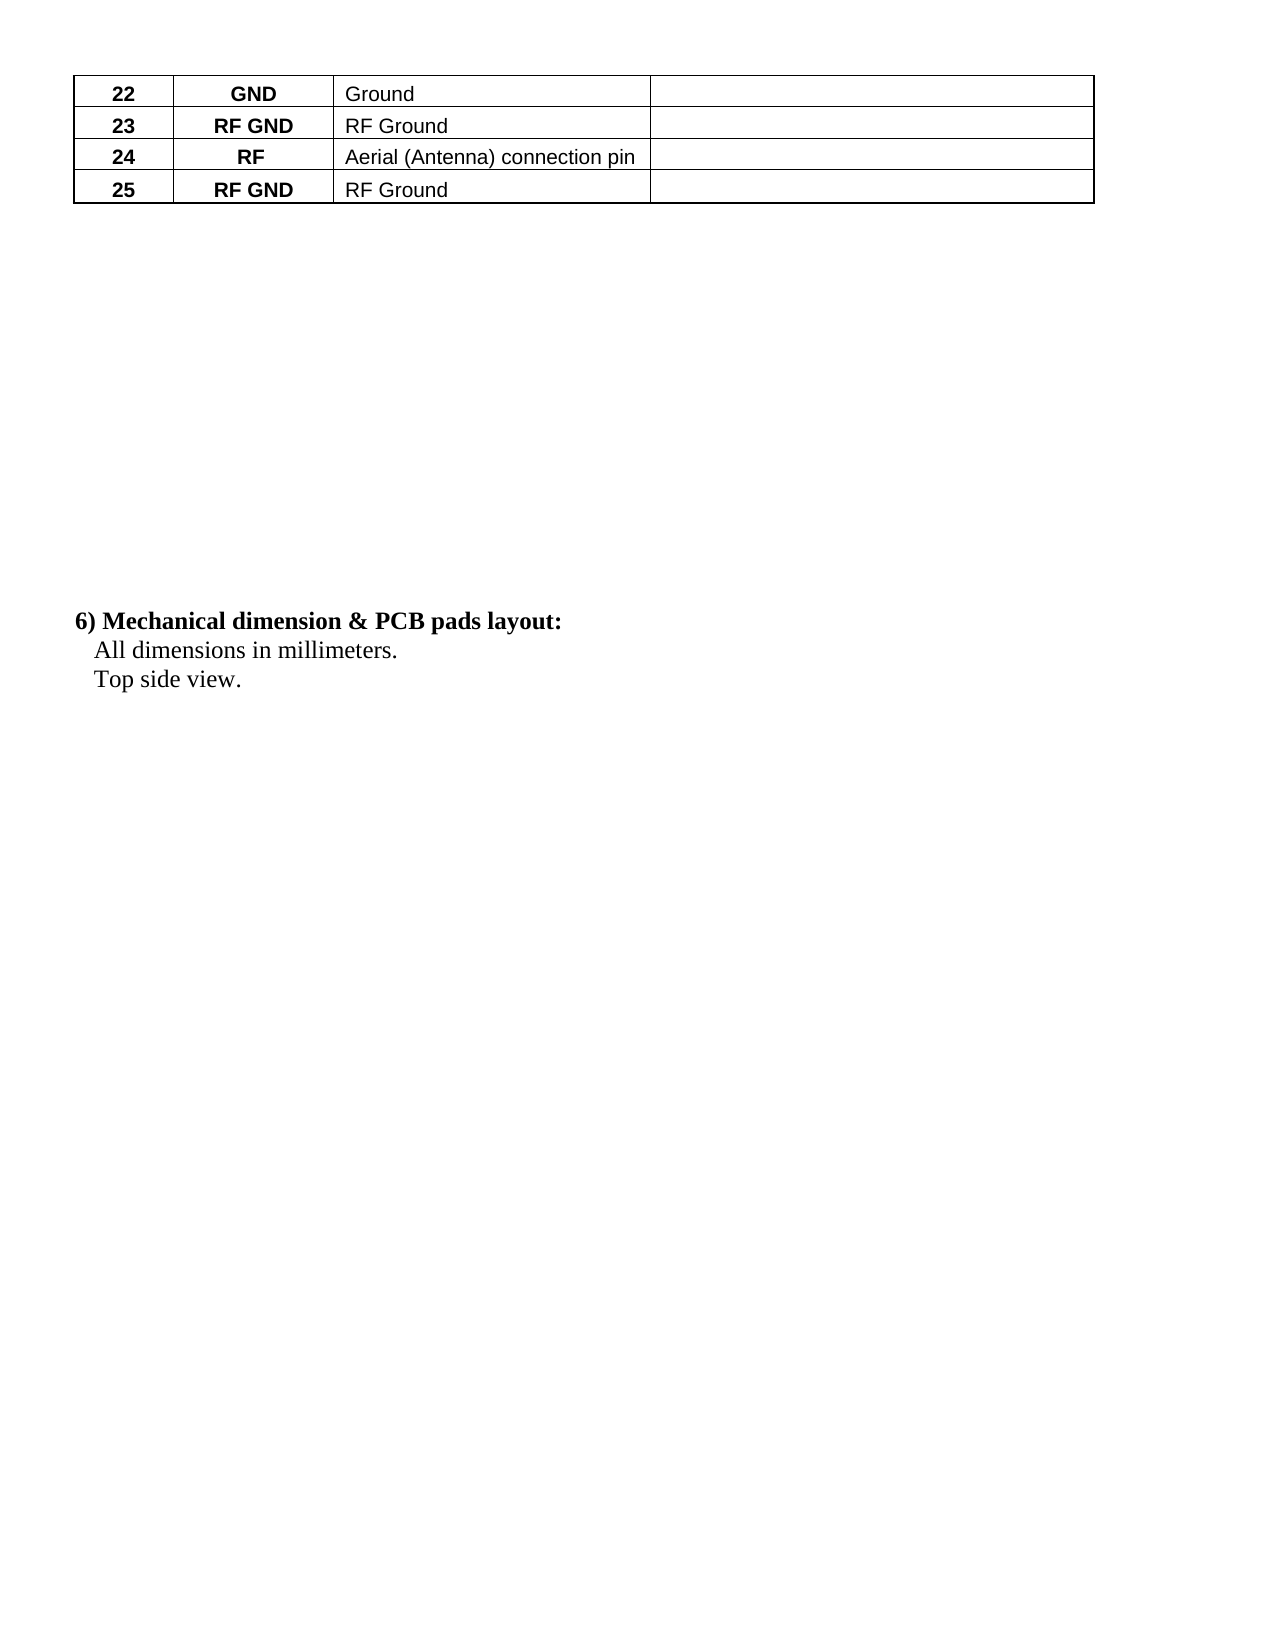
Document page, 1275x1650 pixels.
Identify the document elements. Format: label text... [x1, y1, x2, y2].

table_cell [651, 76, 1093, 106]
table_cell RF [174, 139, 333, 169]
table_cell 23 [75, 107, 173, 137]
table_cell 22 [75, 76, 173, 106]
table_cell [651, 139, 1093, 169]
table_cell RF Ground [334, 107, 650, 137]
table_cell Ground [334, 76, 650, 106]
table_cell Aerial (Antenna) connection pin [334, 139, 650, 169]
text Top side view. [75, 664, 1200, 692]
table_cell [651, 107, 1093, 137]
text 6) Mechanical dimension & PCB pads layout: [75, 606, 1200, 635]
table_cell RF GND [174, 170, 333, 202]
table_cell GND [174, 76, 333, 106]
table_cell 24 [75, 139, 173, 169]
table_cell RF GND [174, 107, 333, 137]
text All dimensions in millimeters. [75, 635, 1200, 664]
table_cell 25 [75, 170, 173, 202]
table_cell RF Ground [334, 170, 650, 202]
table_cell [651, 170, 1093, 202]
